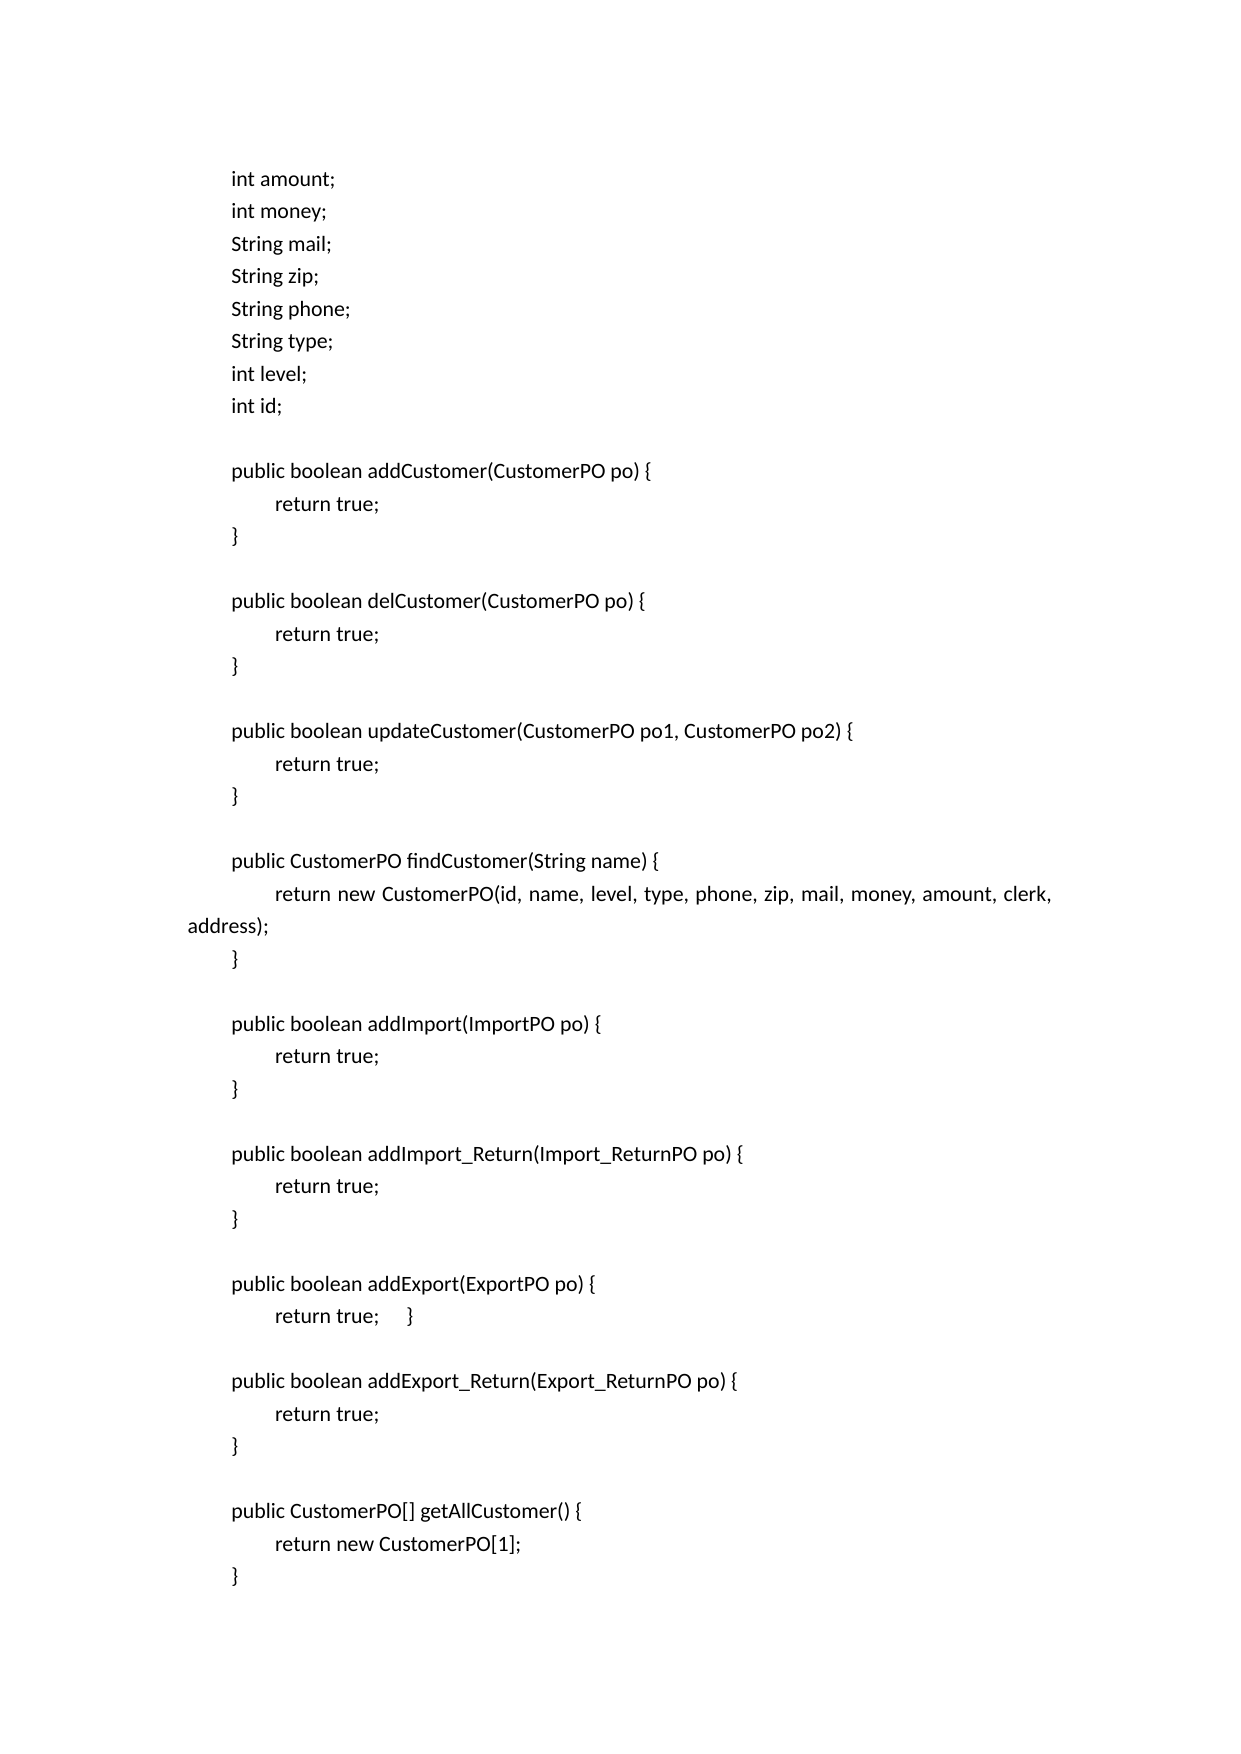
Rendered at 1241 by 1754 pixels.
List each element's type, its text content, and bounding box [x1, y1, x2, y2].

text return true; } [187, 1299, 1053, 1332]
text public boolean addExport_Return(Export_ReturnPO po) { [187, 1364, 1053, 1397]
text String type; [187, 324, 1053, 357]
text return true; [187, 1039, 1053, 1072]
text public boolean updateCustomer(CustomerPO po1, CustomerPO po2) { [187, 714, 1053, 747]
text String zip; [187, 259, 1053, 292]
text public boolean addImport(ImportPO po) { [187, 1007, 1053, 1039]
text } [187, 779, 1053, 812]
text } [187, 1559, 1053, 1592]
text return true; [187, 1397, 1053, 1429]
text return true; [187, 617, 1053, 649]
text } [187, 649, 1053, 682]
text int id; [187, 389, 1053, 422]
text public boolean addImport_Return(Import_ReturnPO po) { [187, 1137, 1053, 1169]
text public boolean addExport(ExportPO po) { [187, 1267, 1053, 1299]
text } [187, 1072, 1053, 1104]
text String mail; [187, 227, 1053, 259]
text return true; [187, 747, 1053, 779]
text String phone; [187, 292, 1053, 324]
text return new CustomerPO[1]; [187, 1527, 1053, 1559]
text int money; [187, 194, 1053, 227]
text return new CustomerPO(id, name, level, type, phone, zip, mail, money, amount, clerk, address); [187, 877, 1053, 942]
text } [187, 519, 1053, 552]
text public CustomerPO findCustomer(String name) { [187, 844, 1053, 877]
text public boolean delCustomer(CustomerPO po) { [187, 584, 1053, 617]
text } [187, 1429, 1053, 1462]
text } [187, 1202, 1053, 1234]
text return true; [187, 1169, 1053, 1202]
text int level; [187, 357, 1053, 389]
text return true; [187, 487, 1053, 519]
text int amount; [187, 162, 1053, 194]
text public boolean addCustomer(CustomerPO po) { [187, 454, 1053, 487]
text public CustomerPO[] getAllCustomer() { [187, 1494, 1053, 1527]
text } [187, 942, 1053, 974]
